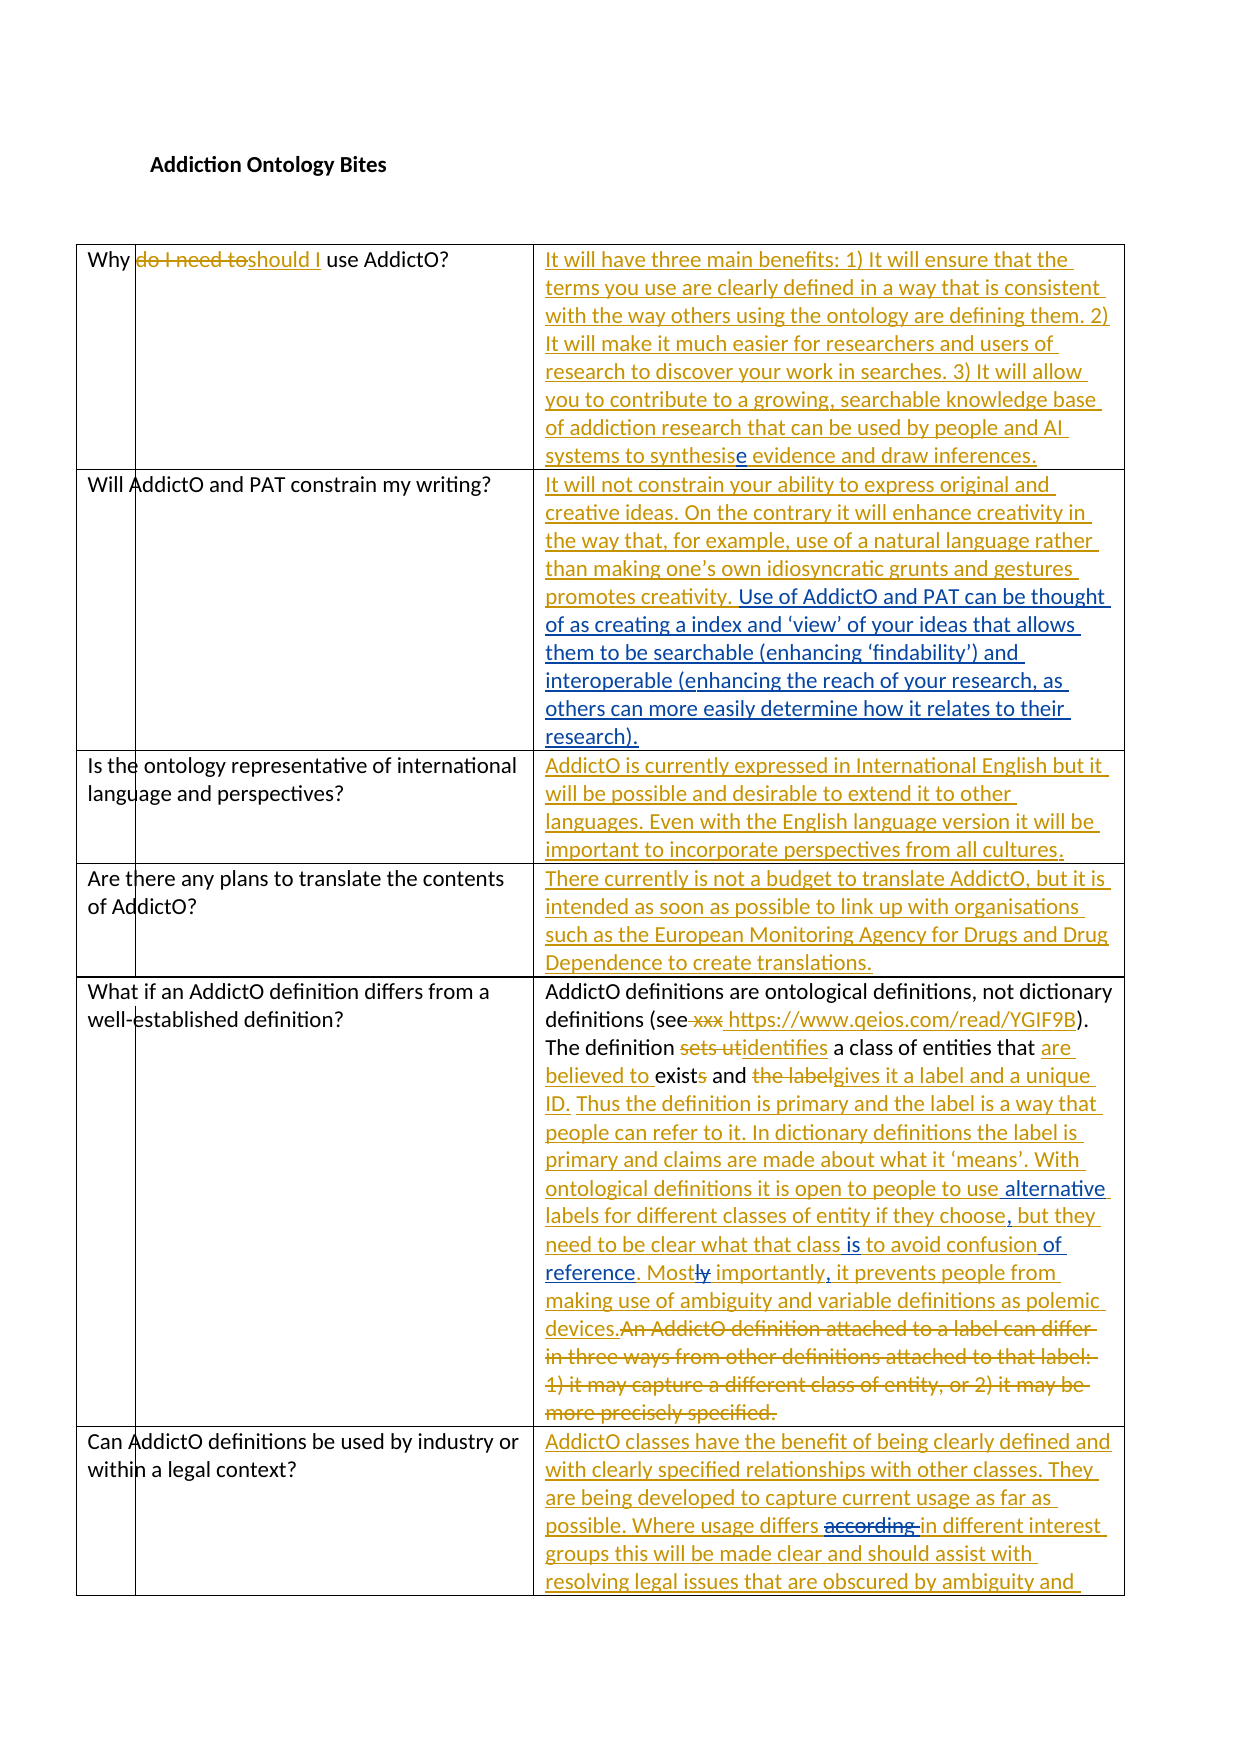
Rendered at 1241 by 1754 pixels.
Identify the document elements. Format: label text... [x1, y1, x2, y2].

table_header [534, 245, 1124, 469]
table_cell [534, 751, 1124, 863]
table_cell What if an AddictO definition differs from a well-established definition? [77, 978, 533, 1426]
table_cell [534, 470, 1124, 750]
table_cell [534, 1427, 1124, 1595]
table_cell [534, 864, 1124, 976]
table_cell Will AddictO and PAT constrain my writing? [136, 470, 533, 750]
table_header Why use AddictO? [136, 245, 533, 469]
table_cell Is the ontology representative of international language and perspectives? [77, 751, 135, 863]
table_cell Can AddictO definitions be used by industry or within a legal context? [77, 1427, 135, 1595]
table_cell Can AddictO definitions be used by industry or within a legal context? [136, 1427, 533, 1595]
table_header Why use AddictO? [77, 245, 135, 469]
table_cell Are there any plans to translate the contents of AddictO? [136, 864, 533, 976]
text Addiction Ontology Bites [150, 150, 1090, 178]
table_cell Will AddictO and PAT constrain my writing? [77, 470, 135, 750]
table_cell AddictO definitions are ontological definitions, not dictionary definitions (see). The definition a class of entities that exist and [534, 978, 1124, 1426]
table_cell Is the ontology representative of international language and perspectives? [136, 751, 533, 863]
table_cell Are there any plans to translate the contents of AddictO? [77, 864, 135, 976]
